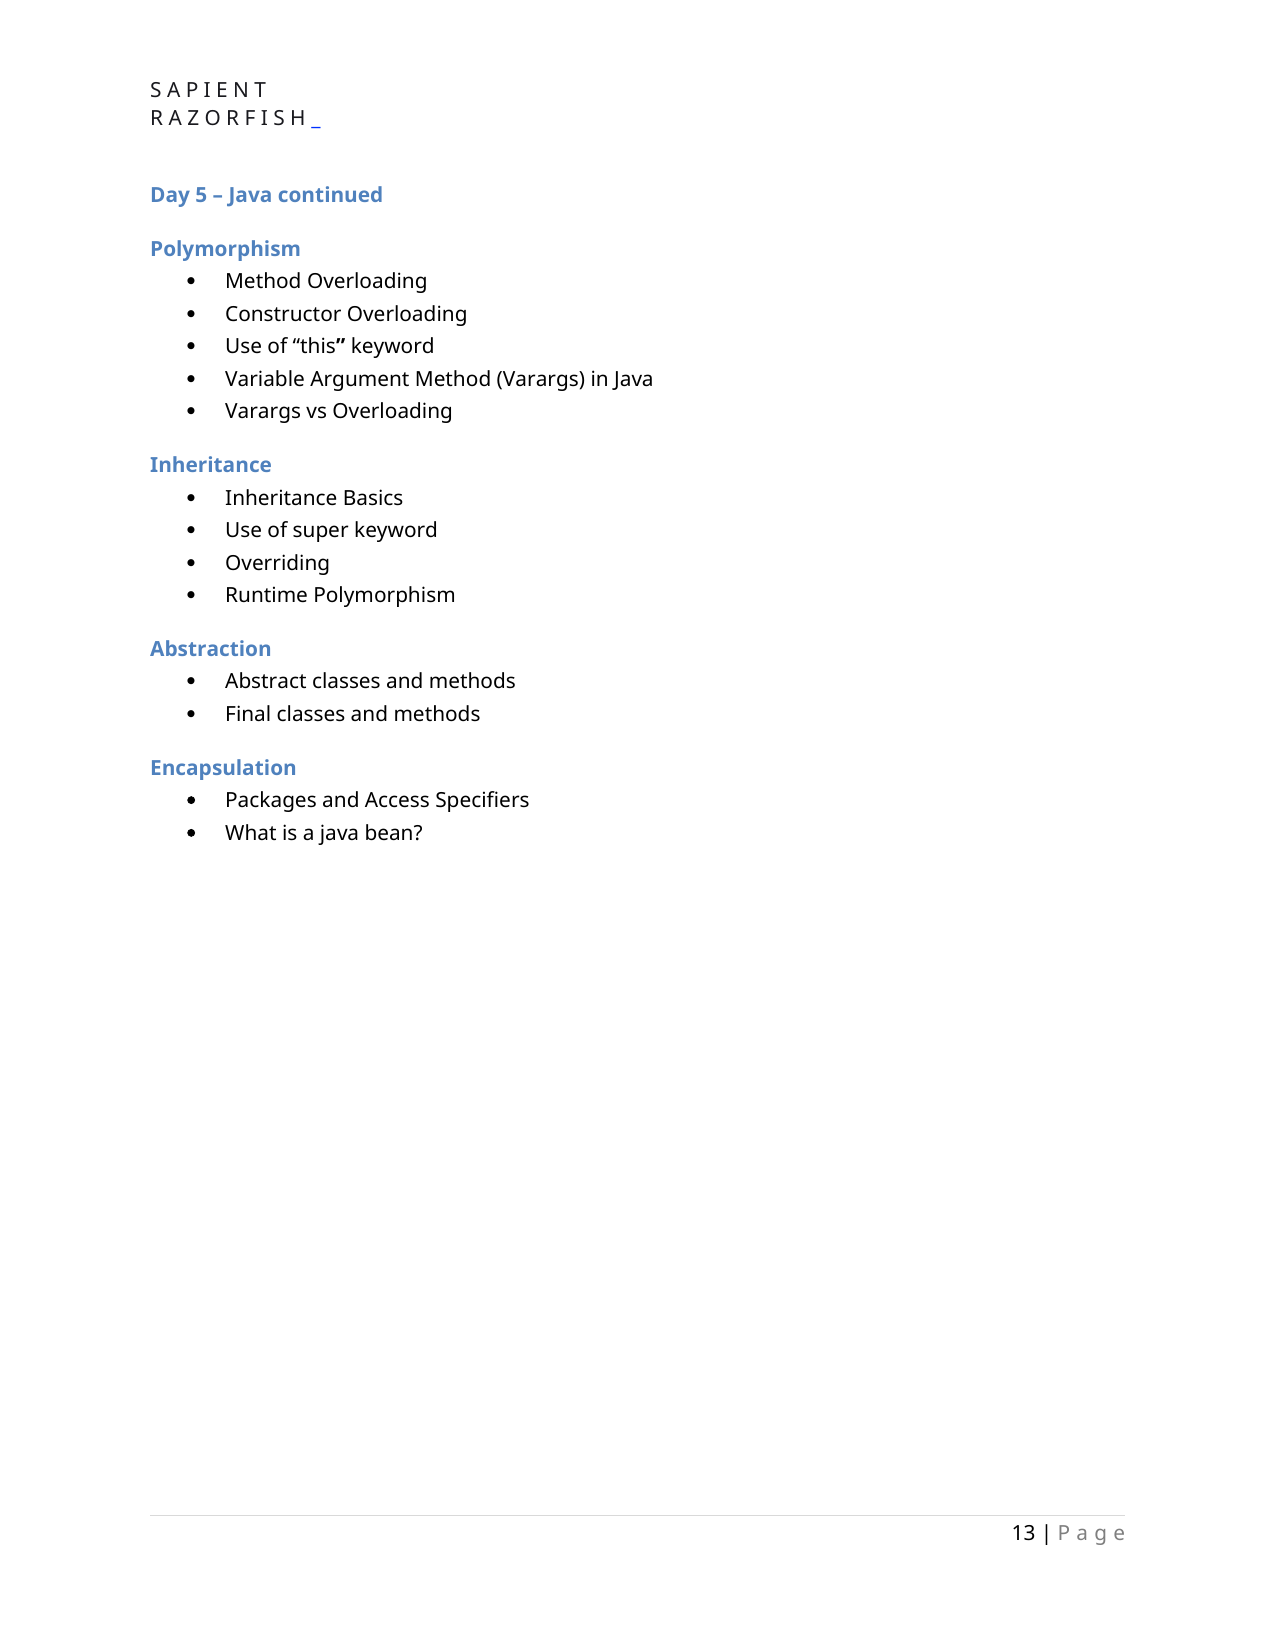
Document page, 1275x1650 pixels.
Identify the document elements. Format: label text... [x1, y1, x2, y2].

list Variable Argument Method (Varargs) in Java [187, 364, 1125, 392]
list Use of super keyword [187, 515, 1125, 544]
list Final classes and methods [187, 699, 1125, 728]
list Inheritance Basics [187, 483, 1125, 511]
list Runtime Polymorphism [187, 581, 1125, 609]
subtitle Day 5 – Java continued [150, 180, 1125, 209]
list Constructor Overloading [187, 299, 1125, 327]
list Packages and Access Specifiers [187, 785, 1125, 814]
list Use of “this” keyword [187, 331, 1125, 360]
list Varargs vs Overloading [187, 397, 1125, 425]
subtitle Polymorphism [150, 234, 1125, 262]
list What is a java bean? [187, 818, 1125, 846]
subtitle Inheritance [150, 450, 1125, 478]
subtitle Encapsulation [150, 753, 1125, 781]
list Abstract classes and methods [187, 667, 1125, 695]
list Method Overloading [187, 266, 1125, 295]
list Overriding [187, 548, 1125, 576]
subtitle Abstraction [150, 634, 1125, 662]
